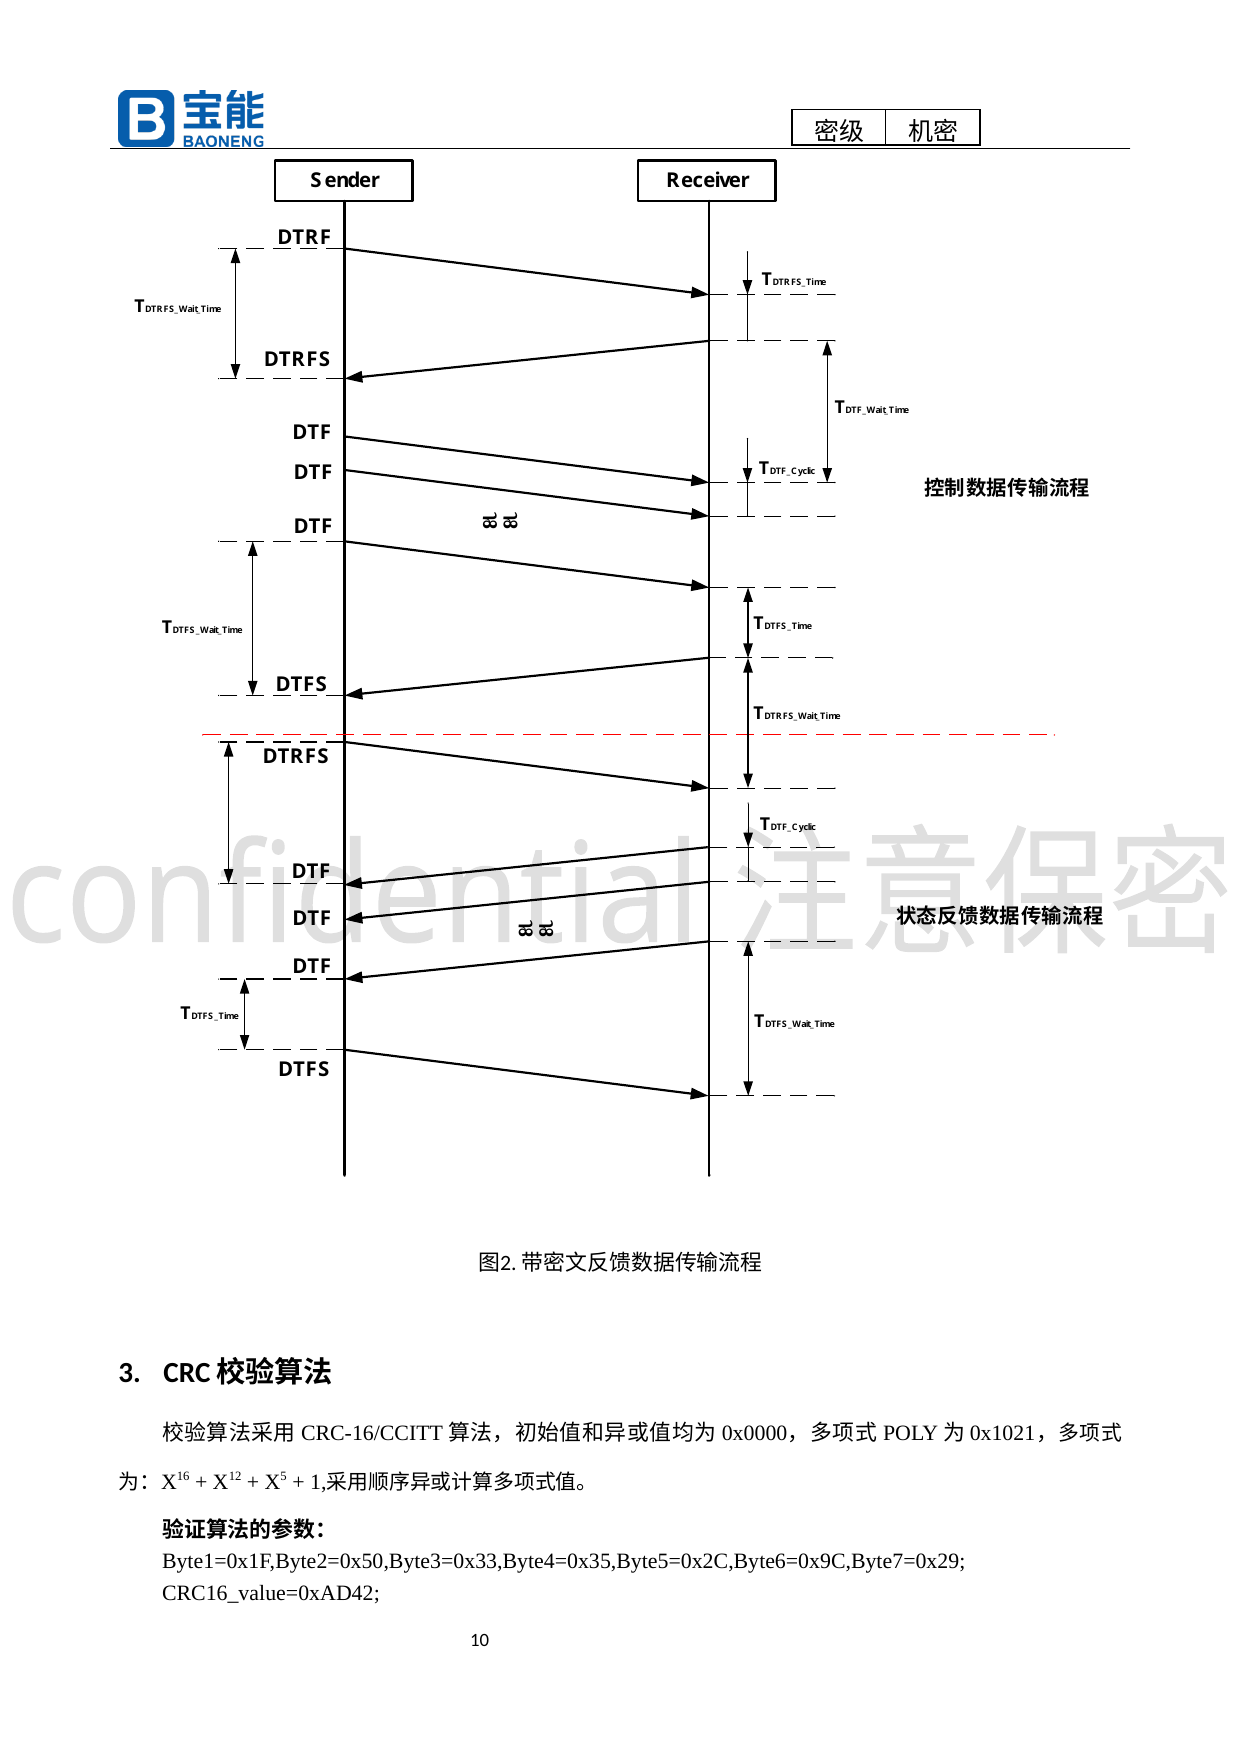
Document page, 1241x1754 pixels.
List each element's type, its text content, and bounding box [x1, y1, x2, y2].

text 验证算法的参数： [118, 1512, 1122, 1544]
list 带密文反馈数据传输流程 [118, 1244, 1122, 1277]
subtitle CRC校验算法 [118, 1337, 1122, 1402]
text CRC16_value=0xAD42; [118, 1577, 1122, 1609]
text 校验算法采用CRC-16/CCITT算法，初始值和异或值均为0x0000，多项式 POLY为0x1021，多项式为：X16 + X12 + X5 + 1,采用顺序异或计算多项式值。 [118, 1414, 1122, 1496]
picture [118, 90, 264, 147]
text Byte1=0x1F,Byte2=0x50,Byte3=0x33,Byte4=0x35,Byte5=0x2C,Byte6=0x9C,Byte7=0x29; [118, 1544, 1122, 1577]
